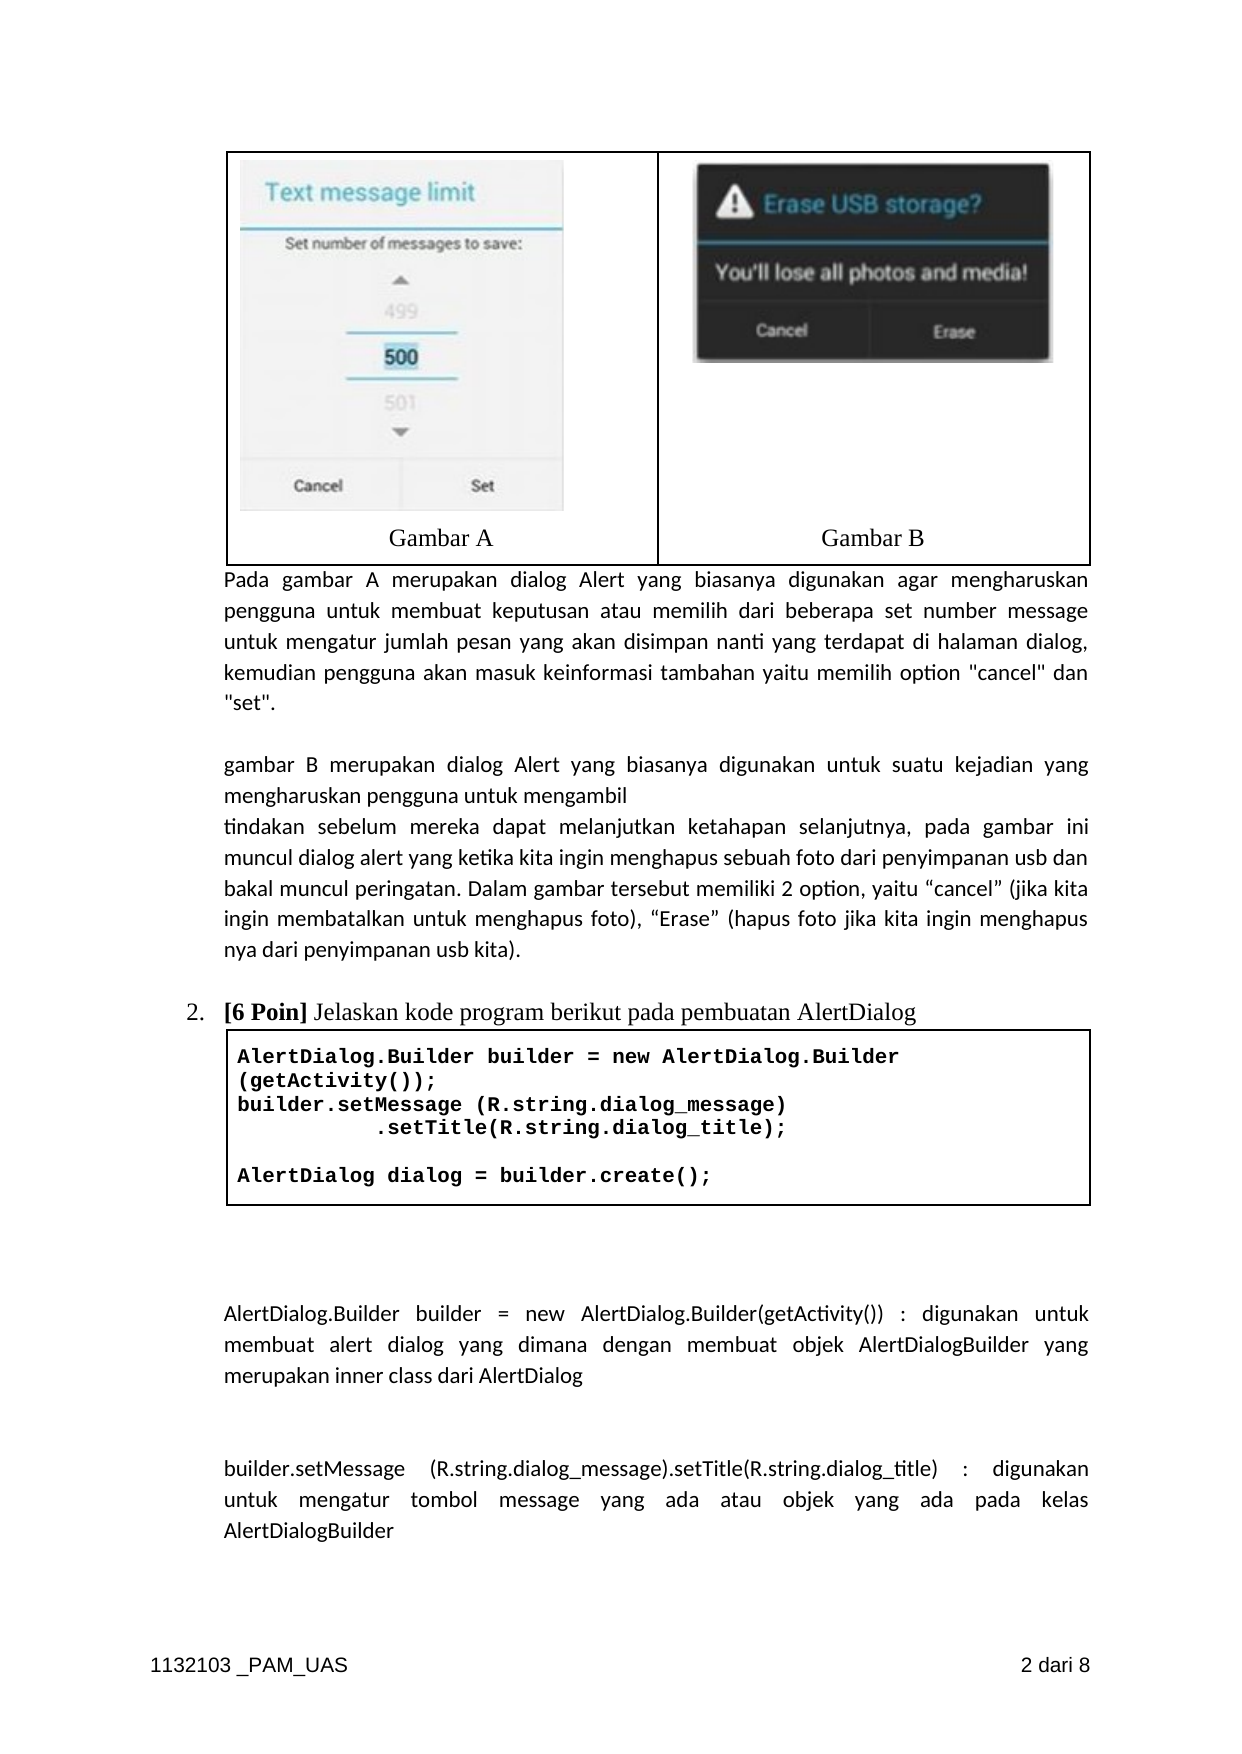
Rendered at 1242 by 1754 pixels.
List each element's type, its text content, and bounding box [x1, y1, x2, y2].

table_header Gambar A [228, 153, 657, 563]
text Pada gambar A merupakan dialog Alert yang biasanya digunakan agar mengharuskan pengguna untuk membuat keputusan atau memilih dari beberapa set number message untuk mengatur jumlah pesan yang akan disimpan nanti yang terdapat di halaman dialog, kemudian pengguna akan masuk keinformasi tambahan yaitu memilih option "cancel" dan "set". [223, 566, 1090, 717]
table_header AlertDialog.Builder builder = new AlertDialog.Builder (getActivity()); builder.setMessage (R.string.dialog_message) .setTitle(R.string.dialog_title); AlertDialog dialog = builder.create(); [228, 1031, 1089, 1204]
table_header Gambar B [659, 153, 1089, 563]
text AlertDialog.Builder builder = new AlertDialog.Builder(getActivity()) : digunakan untuk membuat alert dialog yang dimana dengan membuat objek AlertDialogBuilder yang merupakan inner class dari AlertDialog [223, 1299, 1090, 1389]
text tindakan sebelum mereka dapat melanjutkan ketahapan selanjutnya, pada gambar ini muncul dialog alert yang ketika kita ingin menghapus sebuah foto dari penyimpanan usb dan bakal muncul peringatan. Dalam gambar tersebut memiliki 2 option, yaitu “cancel” (jika kita ingin membatalkan untuk menghapus foto), “Erase” (hapus foto jika kita ingin menghapus nya dari penyimpanan usb kita). [223, 812, 1090, 963]
picture [240, 160, 564, 511]
text gambar B merupakan dialog Alert yang biasanya digunakan untuk suatu kejadian yang mengharuskan pengguna untuk mengambil [223, 751, 1090, 809]
text builder.setMessage (R.string.dialog_message).setTitle(R.string.dialog_title) : digunakan untuk mengatur tombol message yang ada atau objek yang ada pada kelas AlertDialogBuilder [223, 1454, 1090, 1544]
list [6 Poin] Jelaskan kode program berikut pada pembuatan AlertDialog [186, 997, 1090, 1026]
picture [692, 160, 1054, 363]
